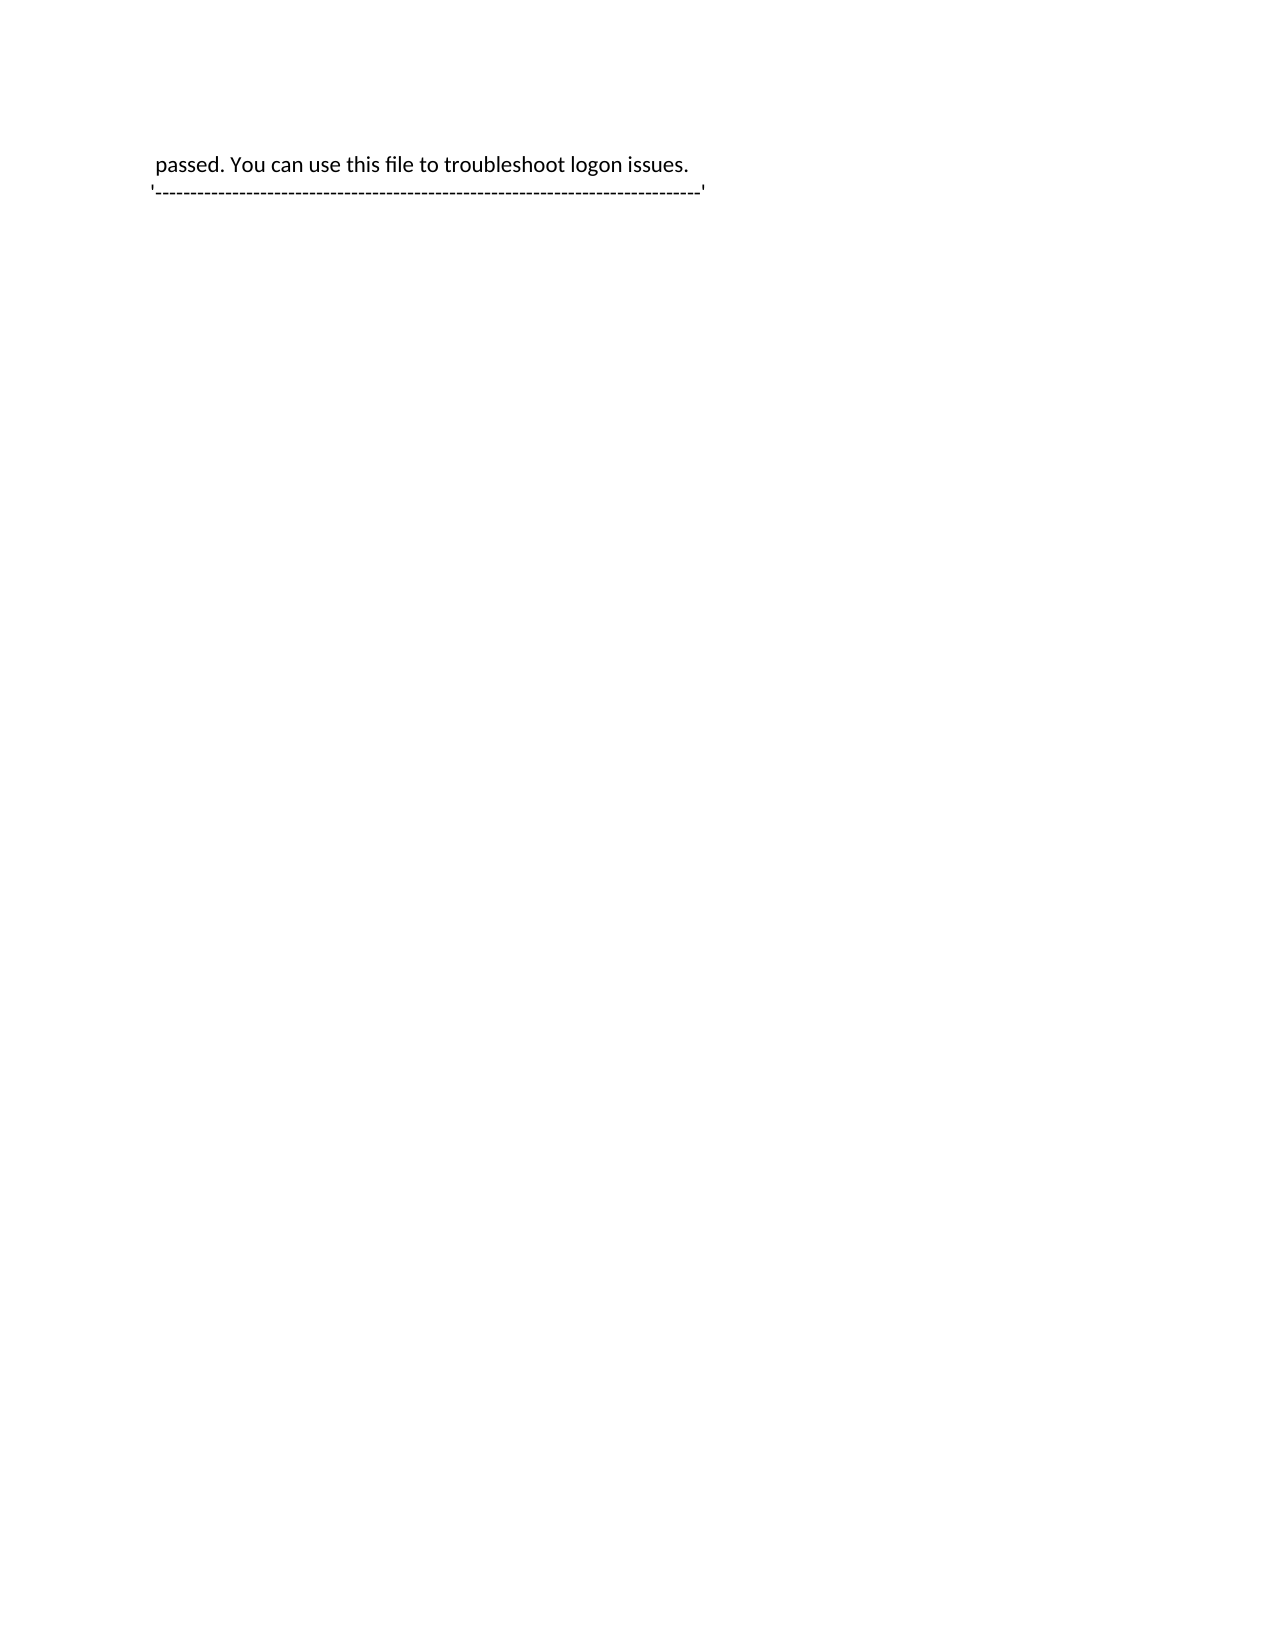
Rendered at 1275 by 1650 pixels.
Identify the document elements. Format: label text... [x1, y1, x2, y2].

text passed. You can use this file to troubleshoot logon issues. [150, 150, 1125, 178]
text '------------------------------------------------------------------------------' [150, 178, 1125, 206]
